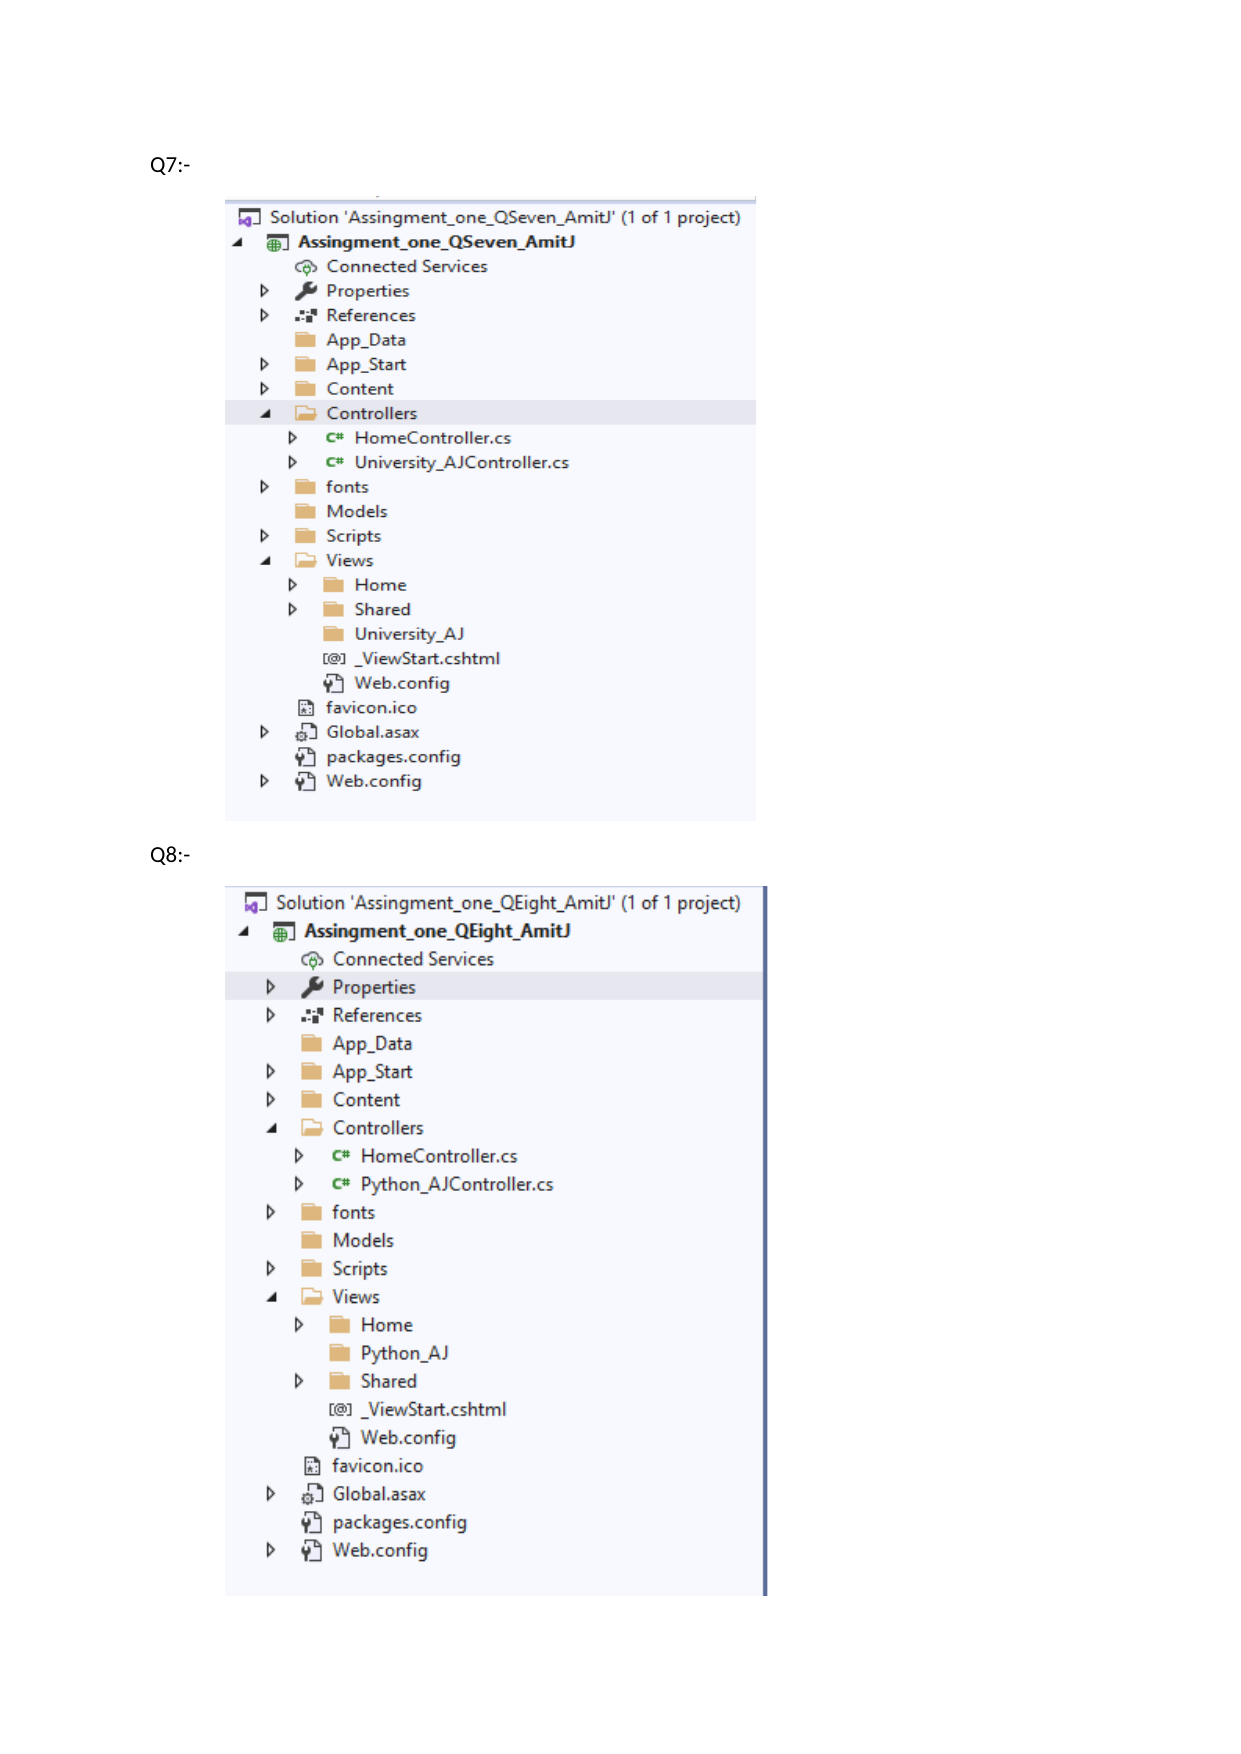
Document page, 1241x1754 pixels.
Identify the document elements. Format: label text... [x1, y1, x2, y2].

text Q7:- [150, 150, 1090, 178]
picture [225, 886, 768, 1596]
text Q8:- [150, 840, 1090, 868]
picture [225, 196, 757, 821]
